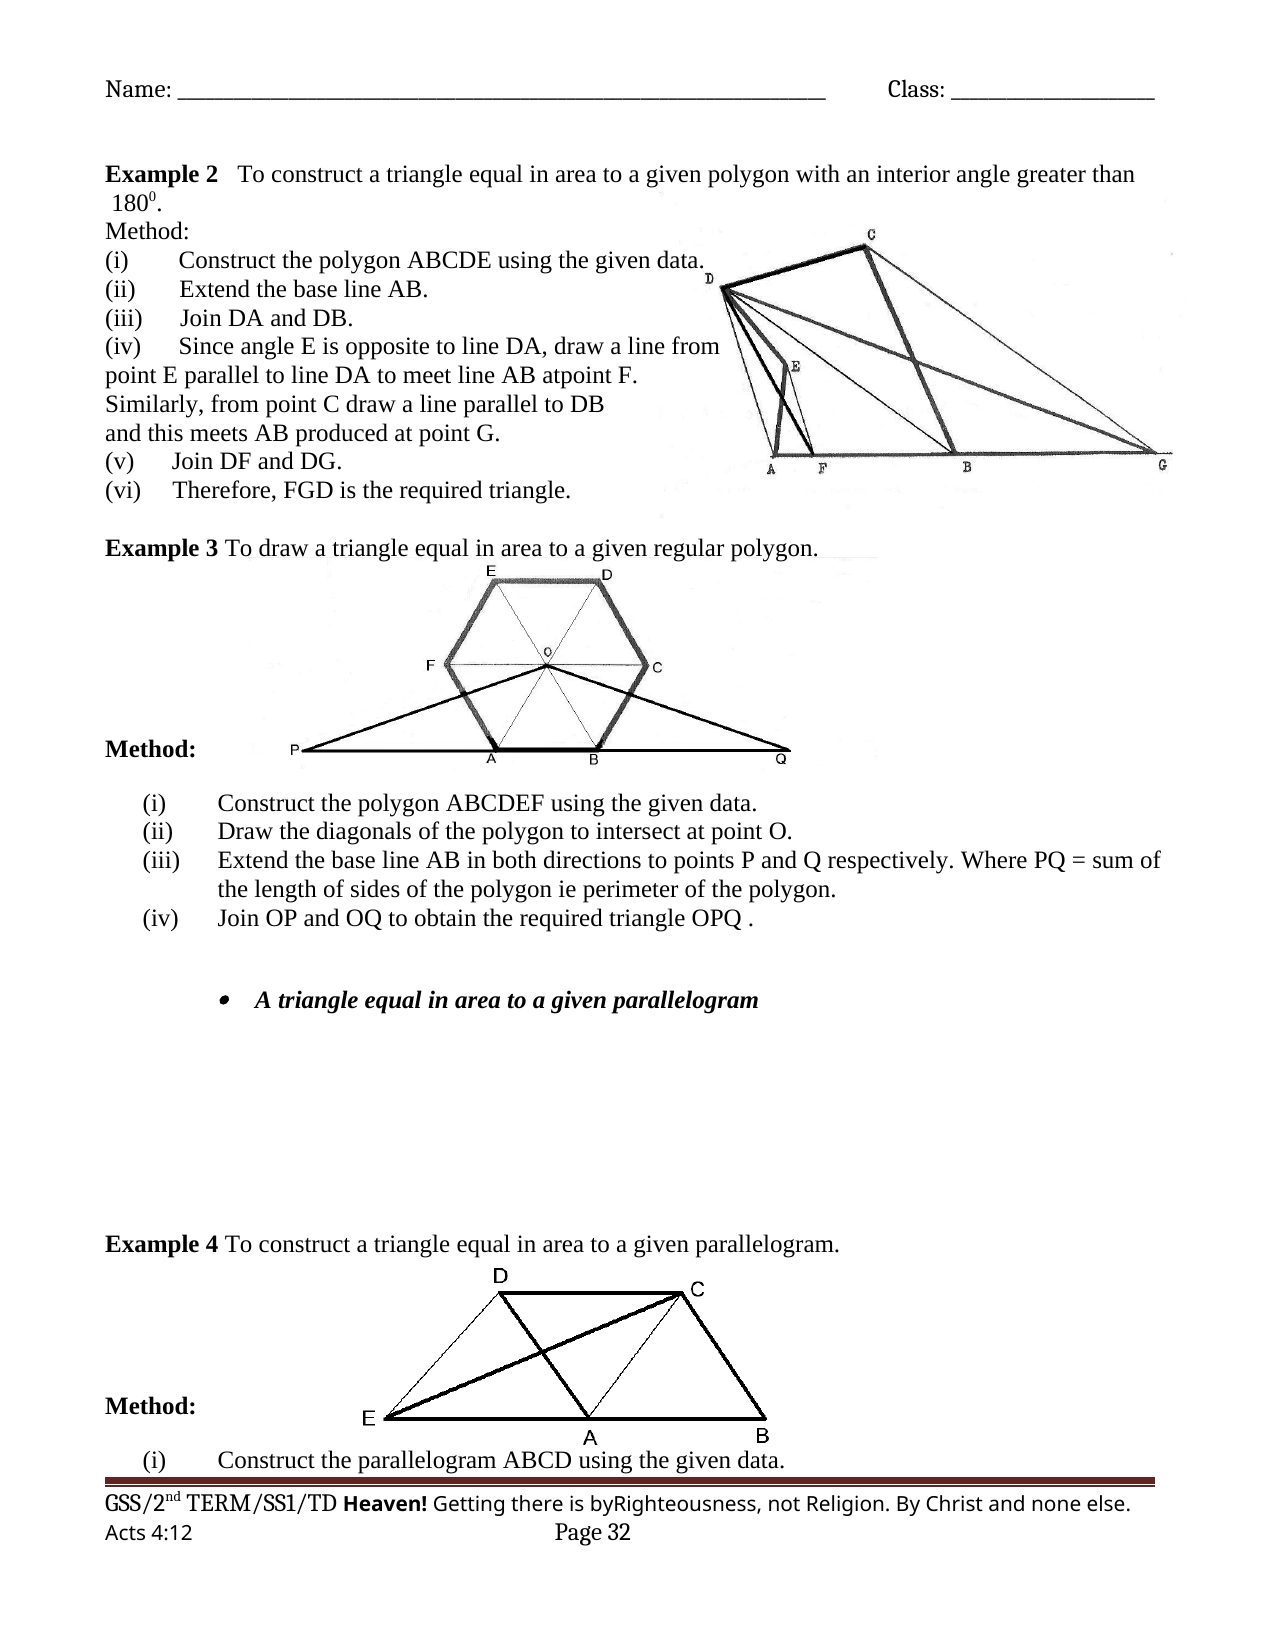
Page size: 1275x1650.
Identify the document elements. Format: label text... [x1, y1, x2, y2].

picture [659, 192, 1188, 518]
text (vi) Therefore, FGD is the required triangle. [105, 475, 1155, 504]
list Extend the base line AB in both directions to points P and Q respectively. Where PQ = sum of the length of sides of the polygon ie perimeter of the polygon. [142, 845, 1174, 903]
list Draw the diagonals of the polygon to intersect at point O. [142, 816, 1174, 845]
text (iv) Since angle E is opposite to line DA, draw a line from [105, 331, 1155, 360]
text and this meets AB produced at point G. [105, 418, 1155, 446]
text Method: [105, 734, 1174, 763]
text Similarly, from point C draw a line parallel to DB [105, 389, 1155, 418]
text (ii) Extend the base line AB. [105, 274, 1155, 303]
text 1800. [105, 188, 1155, 216]
list Join OP and OQ to obtain the required triangle OPQ . [142, 903, 1174, 931]
text Method: [105, 216, 1155, 245]
text (iii) Join DA and DB. [105, 303, 1155, 331]
text Example 4 To construct a triangle equal in area to a given parallelogram. [105, 1229, 1174, 1258]
list A triangle equal in area to a given parallelogram [217, 985, 1174, 1014]
text Example 2 To construct a triangle equal in area to a given polygon with an interior angle greater than [105, 159, 1155, 188]
text point E parallel to line DA to meet line AB atpoint F. [105, 360, 1155, 389]
text Method: [105, 1391, 1174, 1420]
text (i) Construct the polygon ABCDE using the given data. [105, 245, 1155, 274]
picture [358, 1420, 780, 1445]
text (v) Join DF and DG. [105, 446, 1155, 475]
text Example 3 To draw a triangle equal in area to a given regular polygon. [105, 533, 1155, 561]
picture [248, 763, 878, 773]
picture [248, 561, 878, 734]
list Construct the parallelogram ABCD using the given data. [142, 1445, 1174, 1474]
picture [358, 1263, 780, 1391]
list Construct the polygon ABCDEF using the given data. [142, 788, 1174, 816]
